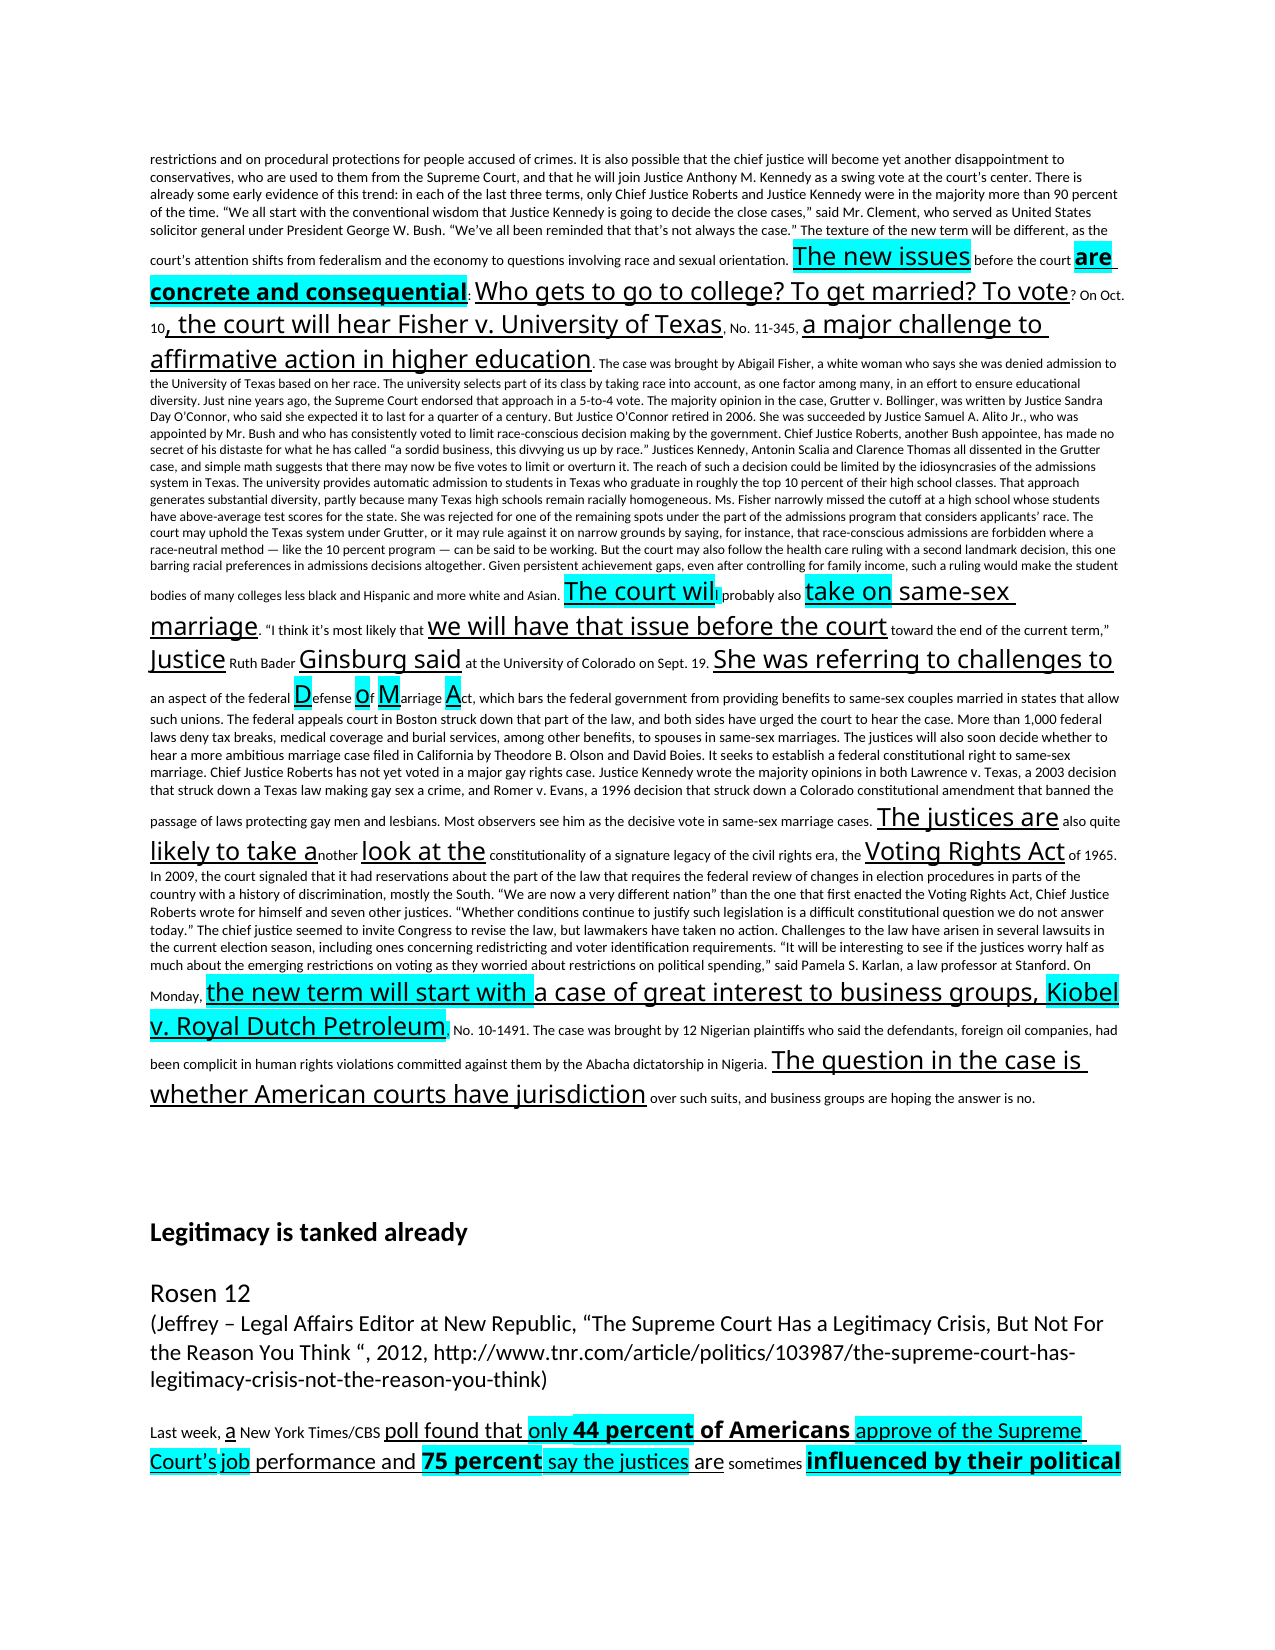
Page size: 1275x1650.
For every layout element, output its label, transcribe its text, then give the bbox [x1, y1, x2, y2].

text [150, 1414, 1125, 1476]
text Rosen 12 [150, 1277, 1125, 1309]
text (Jeffrey – Legal Affairs Editor at New Republic, “The Supreme Court Has a Legitimacy Crisis, But Not For the Reason You Think “, 2012, http://www.tnr.com/article/politics/103987/the-supreme-court-has-legitimacy-crisis-not-the-reason-you-think) [150, 1309, 1125, 1394]
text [150, 150, 1125, 1111]
subtitle Legitimacy is tanked already [150, 1216, 1125, 1248]
